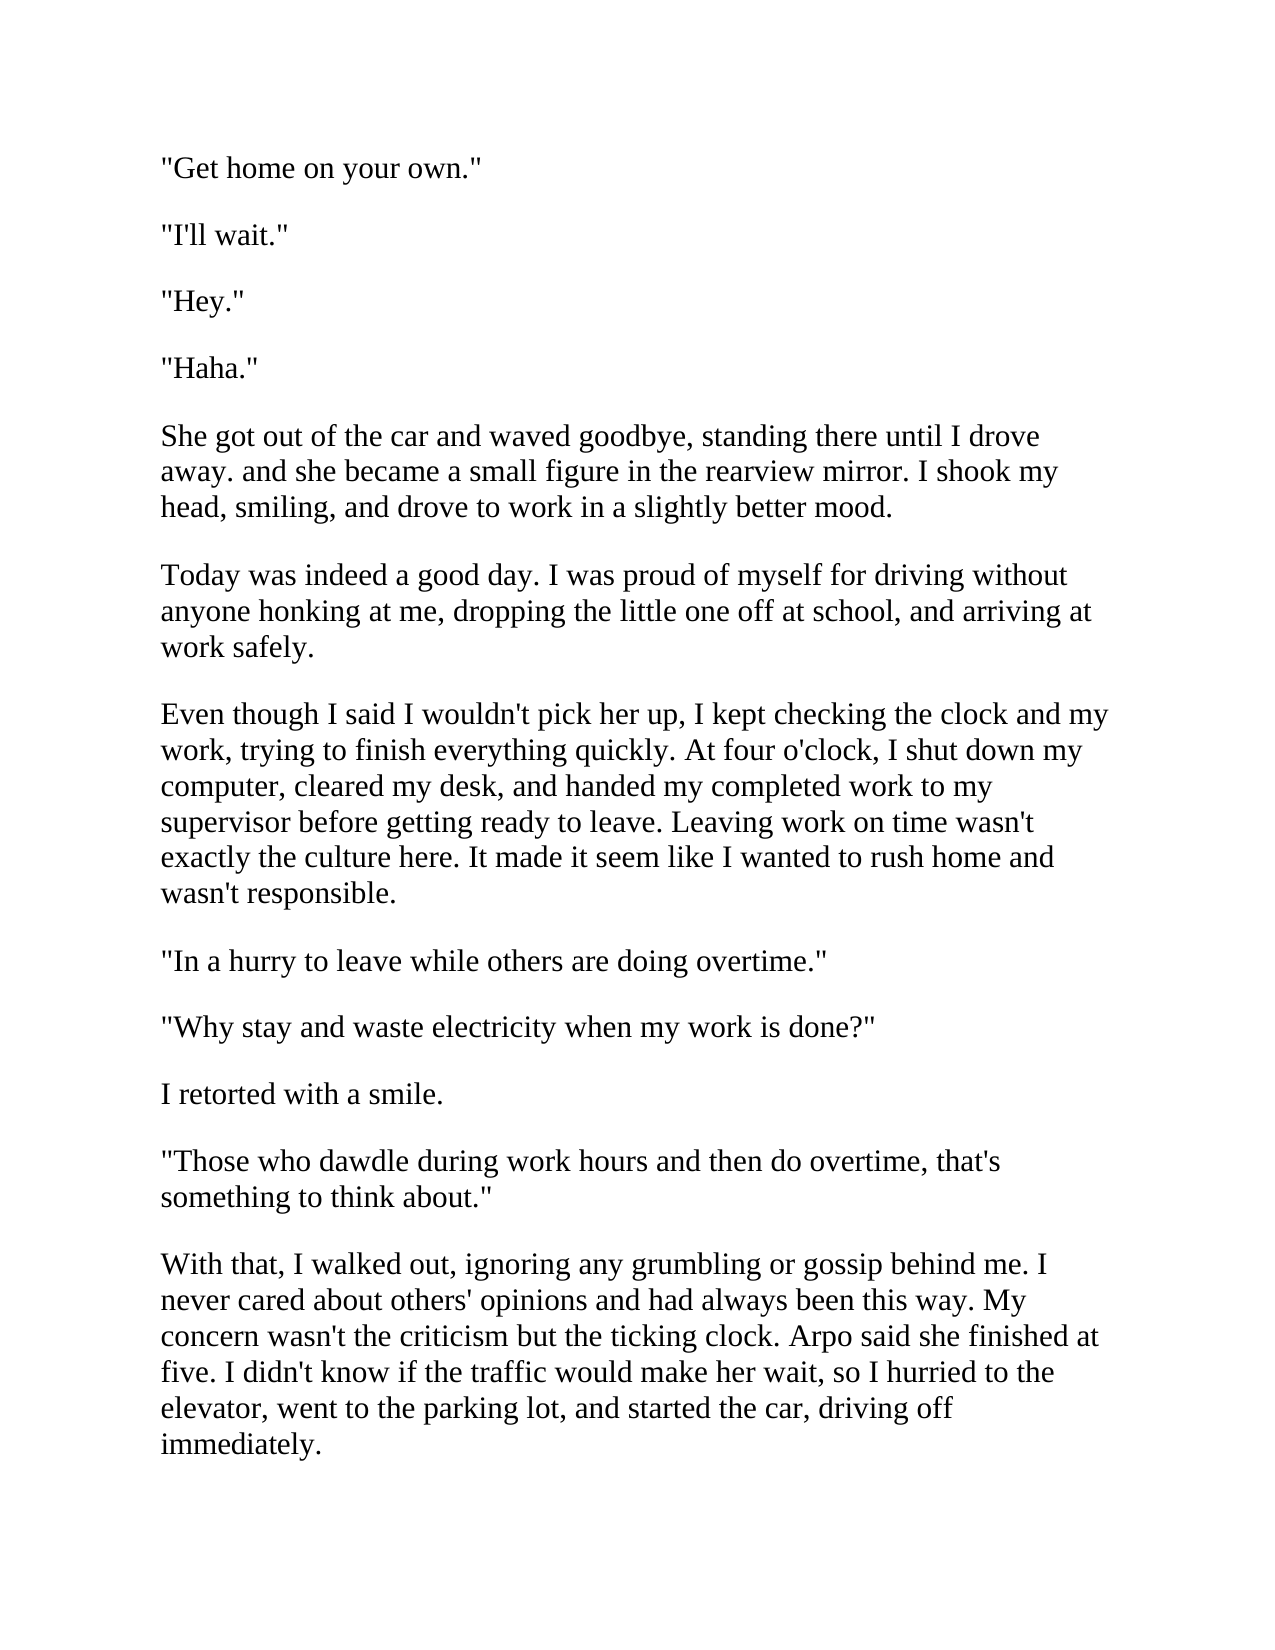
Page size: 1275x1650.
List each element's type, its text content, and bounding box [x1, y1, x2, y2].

text Today was indeed a good day. I was proud of myself for driving without anyone honking at me, dropping the little one off at school, and arriving at work safely. [160, 556, 1114, 664]
text With that, I walked out, ignoring any grumbling or gossip behind me. I never cared about others' opinions and had always been this way. My concern wasn't the criticism but the ticking clock. Arpo said she finished at five. I didn't know if the traffic would make her wait, so I hurried to the elevator, went to the parking lot, and started the car, driving off immediately. [160, 1245, 1109, 1461]
text Even though I said I wouldn't pick her up, I kept checking the clock and my work, trying to finish everything quickly. At four o'clock, I shut down my computer, cleared my desk, and handed my completed work to my supervisor before getting ready to leave. Leaving work on time wasn't exactly the culture here. It made it seem like I wanted to rush home and wasn't responsible. [160, 695, 1109, 911]
text "Hey." [160, 282, 1127, 318]
text "Haha." [160, 349, 1127, 386]
text "In a hurry to leave while others are doing overtime." "Why stay and waste electricity when my work is done?" I retorted with a smile. [160, 942, 879, 1111]
text "Get home on your own." "I'll wait." [160, 149, 504, 252]
text She got out of the car and waved goodbye, standing there until I drove away. and she became a small figure in the rearview mirror. I shook my head, smiling, and drove to work in a slightly better mood. [160, 417, 1109, 524]
text "Those who dawdle during work hours and then do overtime, that's something to think about." [160, 1142, 1109, 1214]
